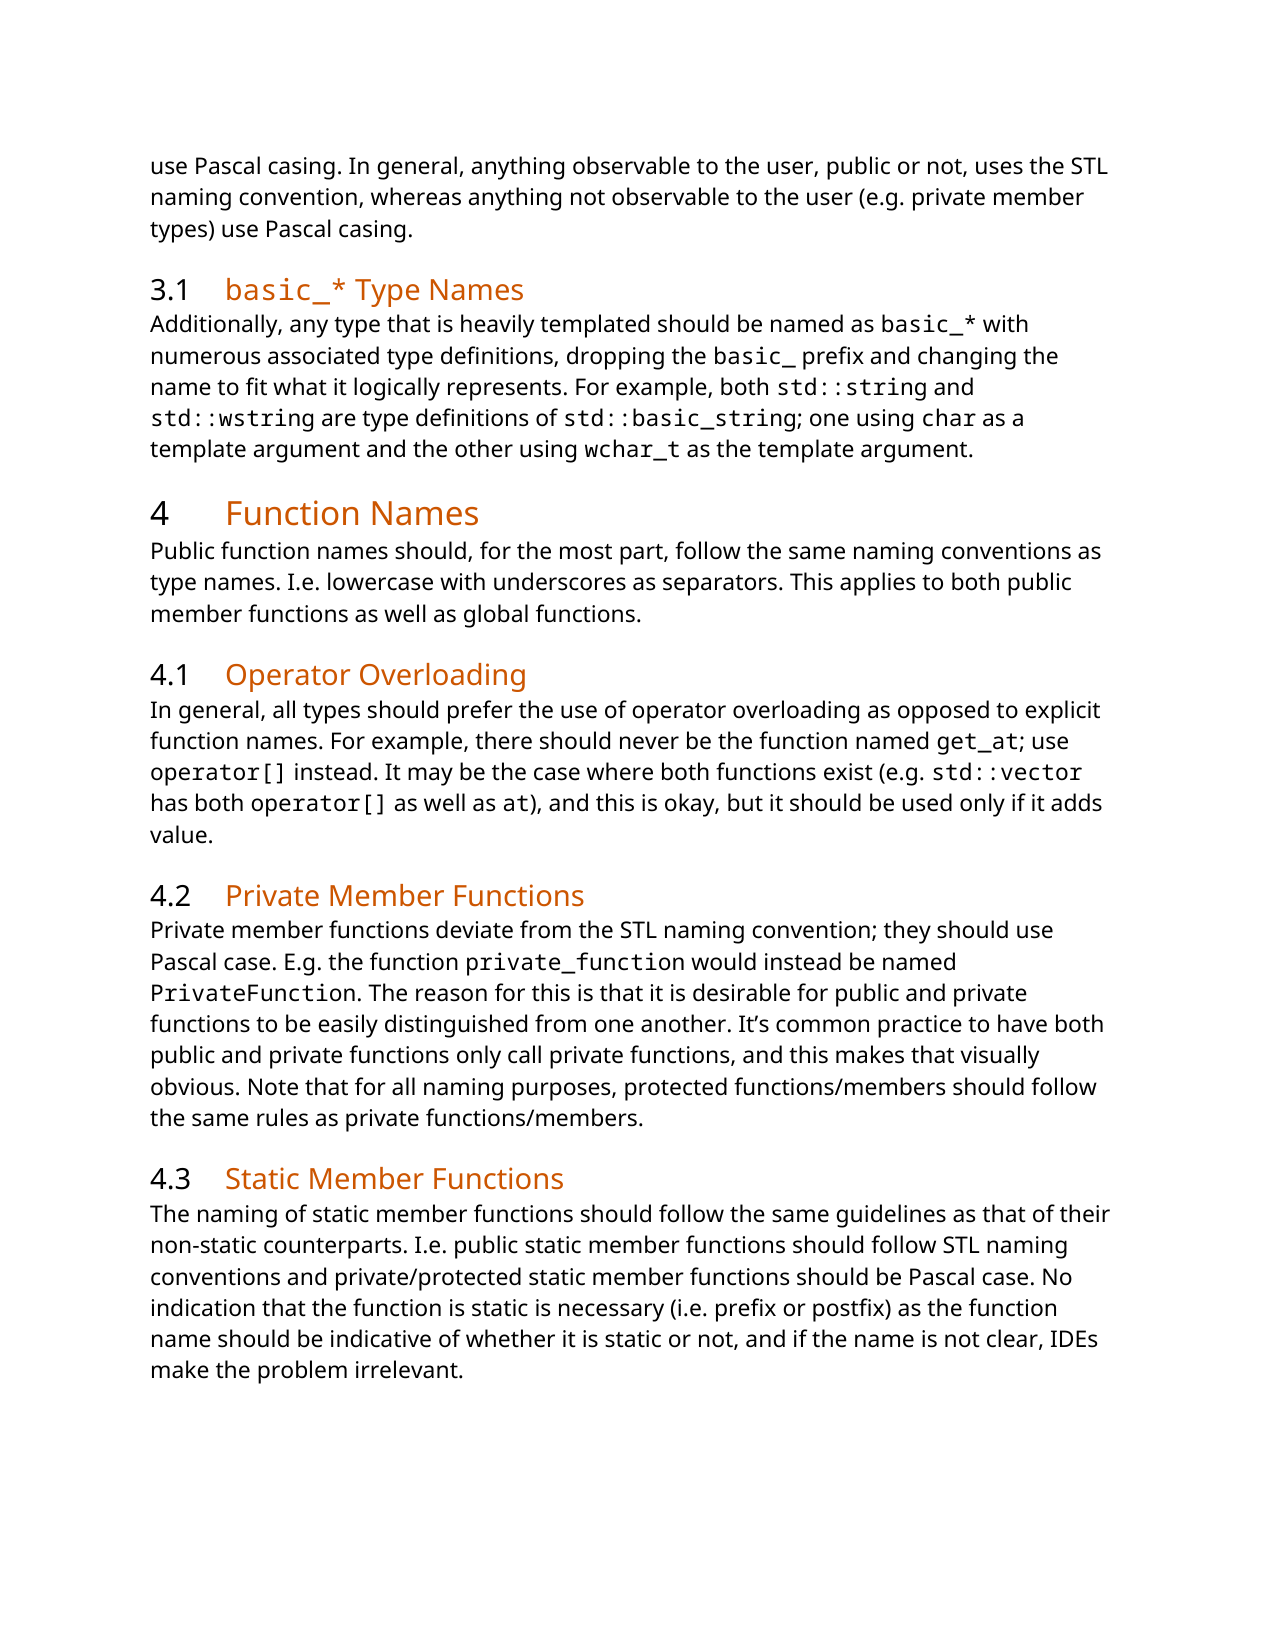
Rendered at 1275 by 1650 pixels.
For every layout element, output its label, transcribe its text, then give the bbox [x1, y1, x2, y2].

subtitle Function Names [150, 490, 1125, 535]
subtitle Private Member Functions [150, 875, 1125, 914]
text Additionally, any type that is heavily templated should be named as basic_* with numerous associated type definitions, dropping the basic_ prefix and changing the name to fit what it logically represents. For example, both std::string and std::wstring are type definitions of std::basic_string; one using char as a template argument and the other using wchar_t as the template argument. [150, 308, 1125, 465]
text Private member functions deviate from the STL naming convention; they should use Pascal case. E.g. the function private_function would instead be named PrivateFunction. The reason for this is that it is desirable for public and private functions to be easily distinguished from one another. It’s common practice to have both public and private functions only call private functions, and this makes that visually obvious. Note that for all naming purposes, protected functions/members should follow the same rules as private functions/members. [150, 914, 1125, 1133]
text The naming of static member functions should follow the same guidelines as that of their non-static counterparts. I.e. public static member functions should follow STL naming conventions and private/protected static member functions should be Pascal case. No indication that the function is static is necessary (i.e. prefix or postfix) as the function name should be indicative of whether it is static or not, and if the name is not clear, IDEs make the problem irrelevant. [150, 1198, 1125, 1385]
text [150, 150, 1125, 244]
text Public function names should, for the most part, follow the same naming conventions as type names. I.e. lowercase with underscores as separators. This applies to both public member functions as well as global functions. [150, 535, 1125, 629]
subtitle Static Member Functions [150, 1158, 1125, 1198]
subtitle Operator Overloading [150, 654, 1125, 693]
subtitle basic_* Type Names [150, 269, 1125, 308]
text In general, all types should prefer the use of operator overloading as opposed to explicit function names. For example, there should never be the function named get_at; use operator[] instead. It may be the case where both functions exist (e.g. std::vector has both operator[] as well as at), and this is okay, but it should be used only if it adds value. [150, 693, 1125, 850]
